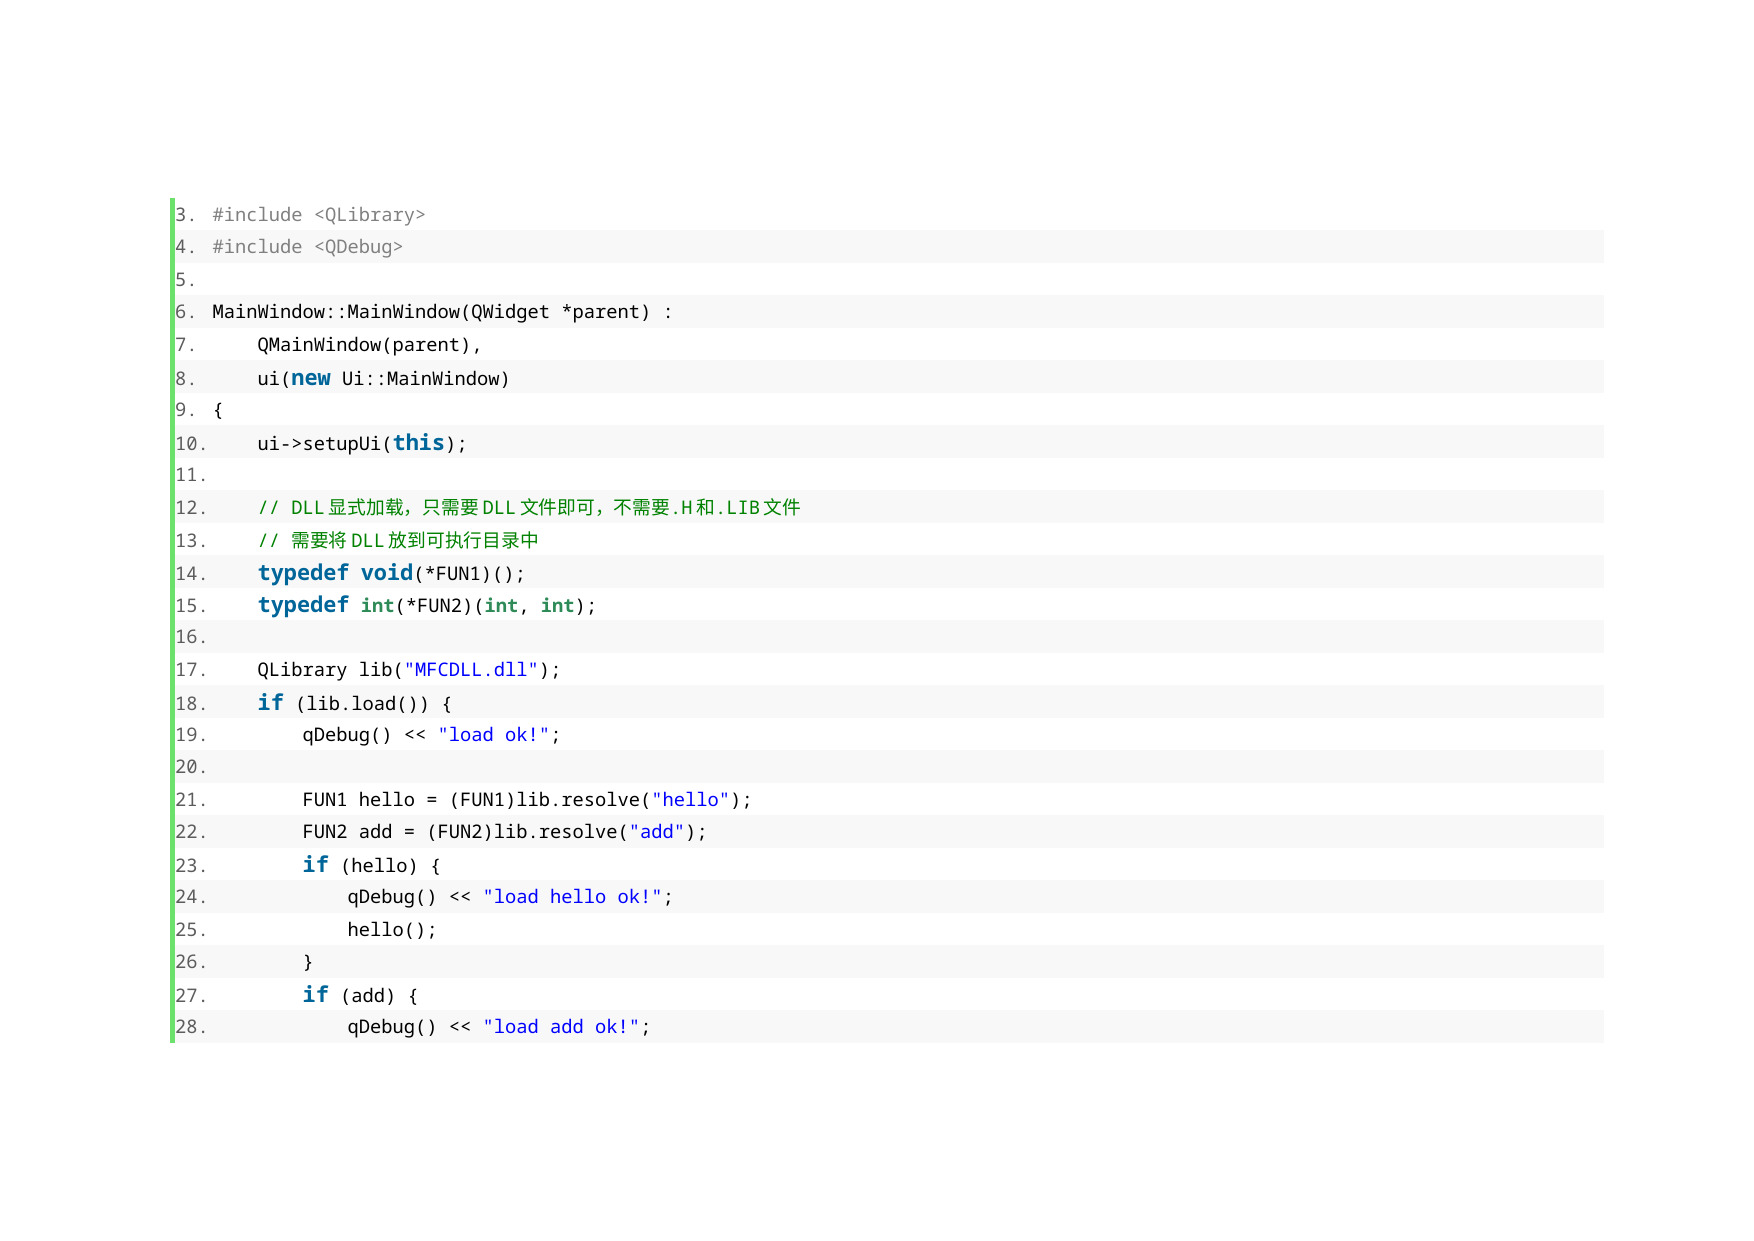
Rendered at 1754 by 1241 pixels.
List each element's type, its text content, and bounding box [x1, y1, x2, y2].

list // DLL显式加载，只需要DLL文件即可，不需要.H和.LIB文件 [175, 490, 1604, 523]
list qDebug() << "load ok!"; [175, 718, 1604, 750]
list MainWindow::MainWindow(QWidget *parent) : [175, 295, 1604, 328]
list ui(new Ui::MainWindow) [175, 360, 1604, 393]
list if (lib.load()) { [175, 685, 1604, 718]
list } [175, 945, 1604, 978]
list // 需要将DLL放到可执行目录中 [175, 523, 1604, 555]
list if (hello) { [175, 848, 1604, 880]
list if (add) { [175, 978, 1604, 1010]
list qDebug() << "load hello ok!"; [175, 880, 1604, 913]
list FUN1 hello = (FUN1)lib.resolve("hello"); [175, 783, 1604, 815]
list QLibrary lib("MFCDLL.dll"); [175, 653, 1604, 685]
list typedef void(*FUN1)(); [175, 555, 1604, 588]
list qDebug() << "load add ok!"; [175, 1010, 1604, 1043]
list FUN2 add = (FUN2)lib.resolve("add"); [175, 815, 1604, 848]
list hello(); [175, 913, 1604, 945]
list #include <QLibrary> [175, 198, 1604, 230]
list { [175, 393, 1604, 425]
list #include <QDebug> [175, 230, 1604, 263]
list QMainWindow(parent), [175, 328, 1604, 360]
list typedef int(*FUN2)(int, int); [175, 588, 1604, 620]
list ui->setupUi(this); [175, 425, 1604, 458]
